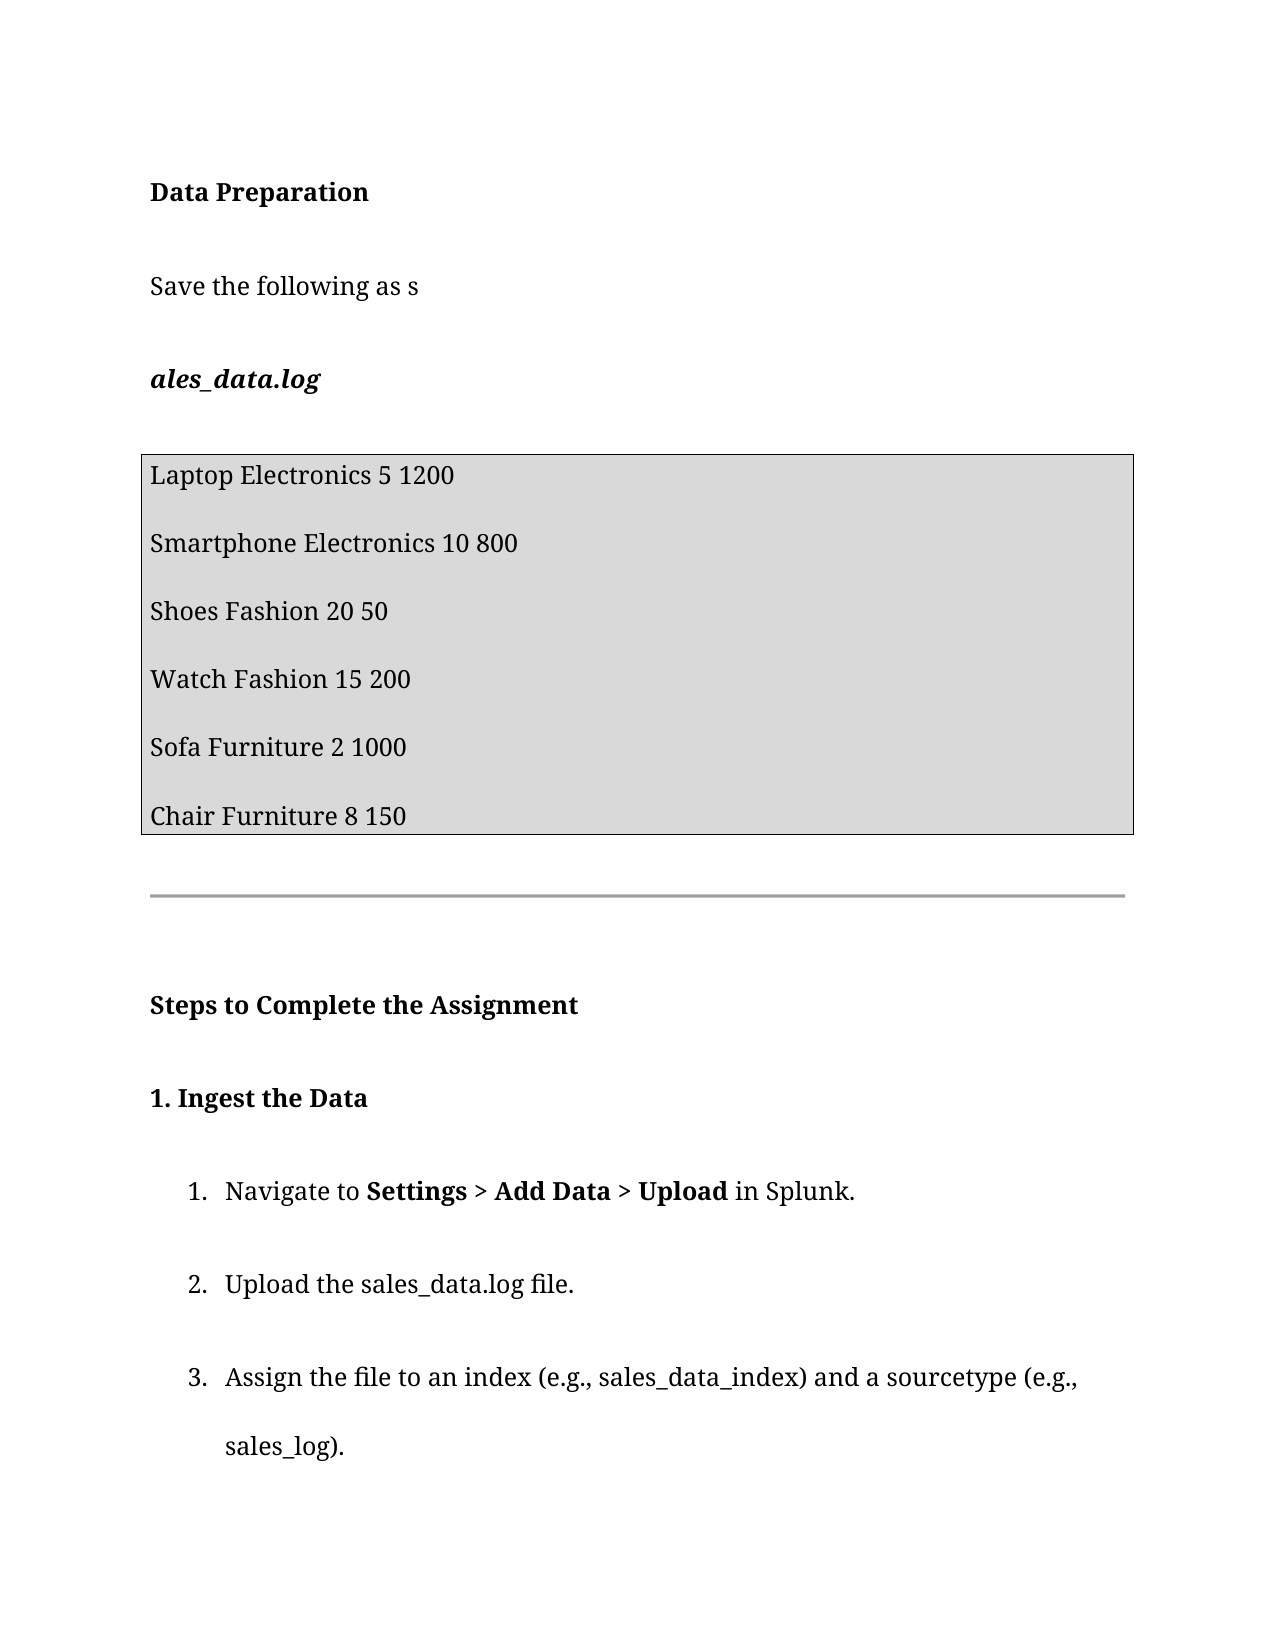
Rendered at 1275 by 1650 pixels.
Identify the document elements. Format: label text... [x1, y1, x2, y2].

text Sofa Furniture 2 1000 [142, 727, 1133, 764]
text ales_data.log [150, 361, 1125, 395]
text Shoes Fashion 20 50 [142, 591, 1133, 628]
text Laptop Electronics 5 1200 [142, 455, 1133, 492]
list Assign the file to an index (e.g., sales_data_index) and a sourcetype (e.g., sales_log). [187, 1360, 1125, 1462]
text Data Preparation [150, 175, 1125, 209]
text Smartphone Electronics 10 800 [142, 522, 1133, 560]
text Steps to Complete the Assignment [150, 987, 1125, 1022]
text Save the following as s [150, 268, 1125, 302]
list Navigate to Settings > Add Data > Upload in Splunk. [187, 1174, 1125, 1208]
text Watch Fashion 15 200 [142, 659, 1133, 696]
text Chair Furniture 8 150 [142, 795, 1133, 834]
text 1. Ingest the Data [150, 1081, 1125, 1115]
list Upload the sales_data.log file. [187, 1267, 1125, 1301]
